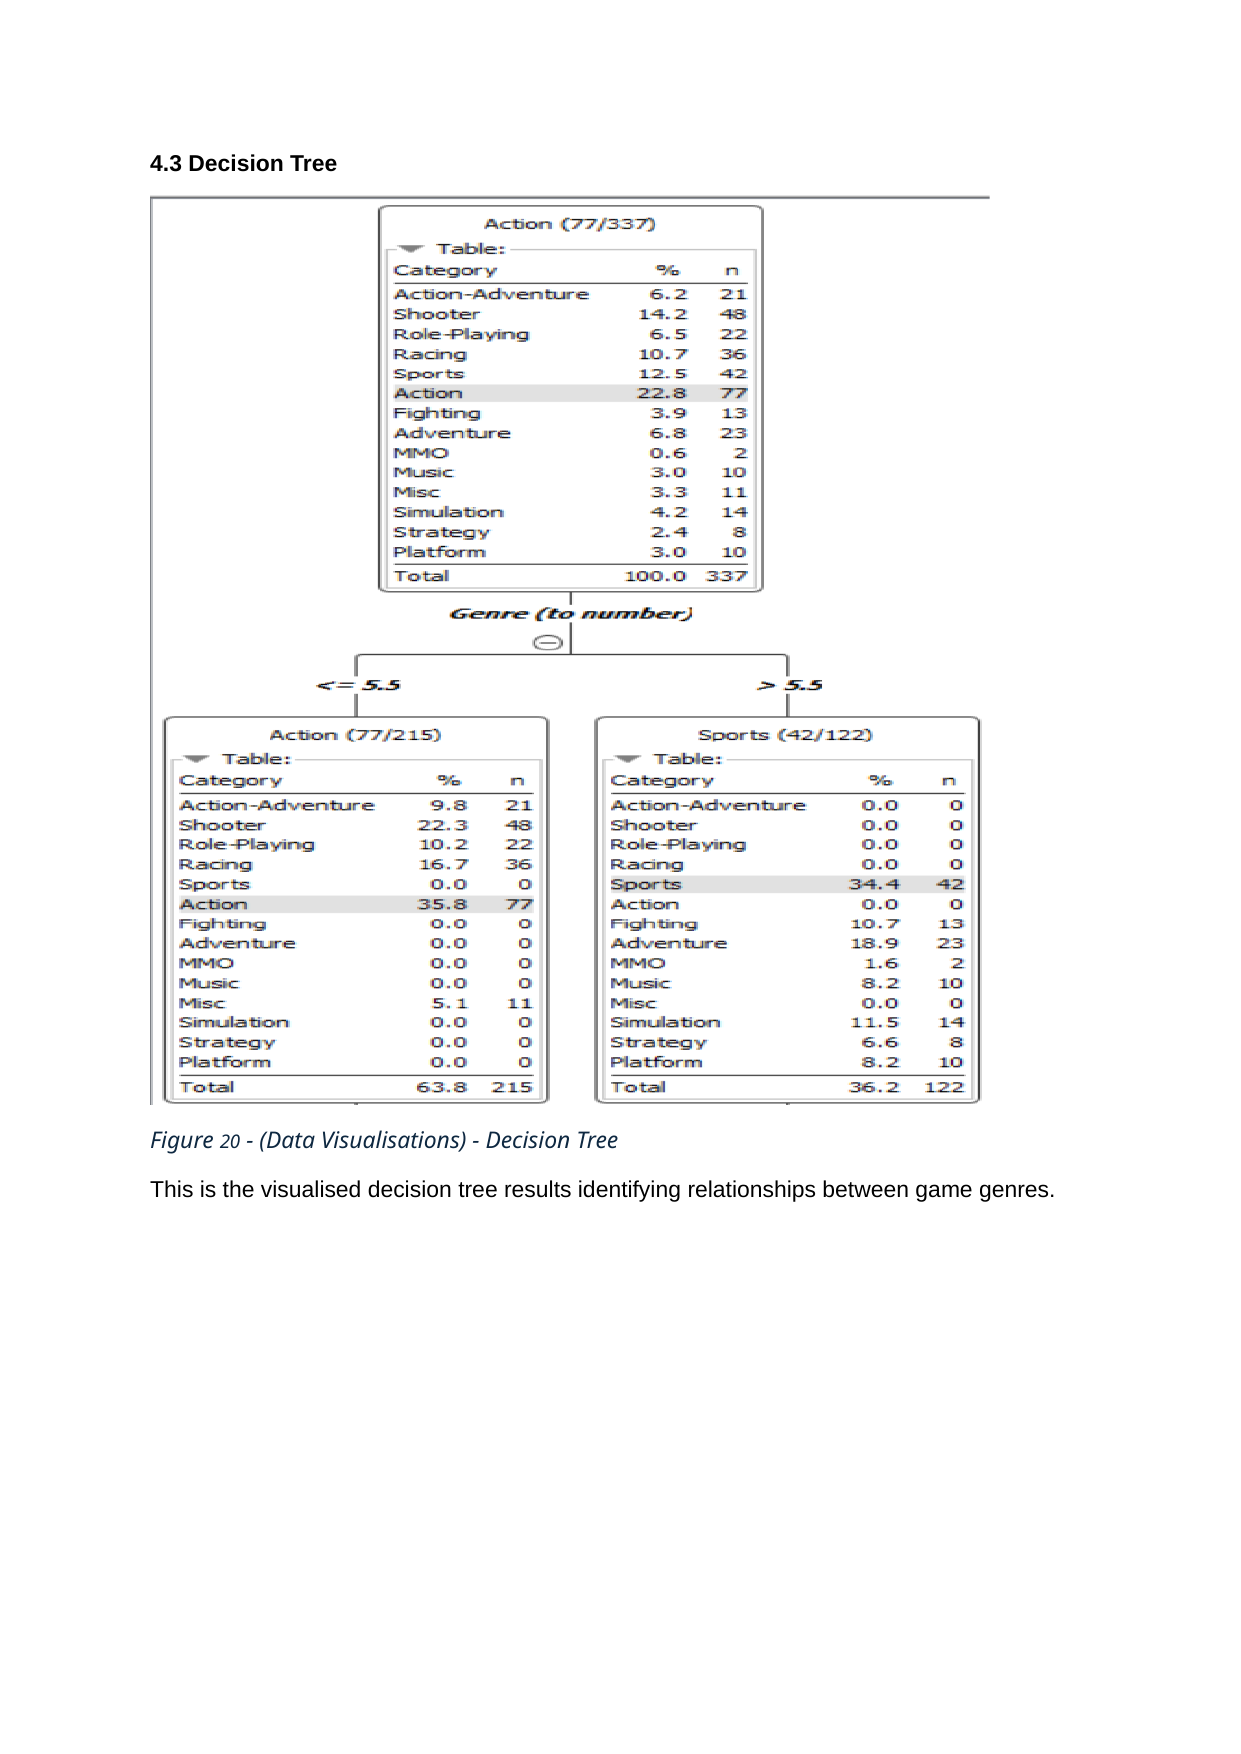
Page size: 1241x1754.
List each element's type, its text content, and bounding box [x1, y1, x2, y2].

text 4.3 Decision Tree [150, 150, 1090, 176]
text This is the visualised decision tree results identifying relationships between game genres. [150, 1176, 1090, 1202]
picture [150, 195, 990, 1105]
